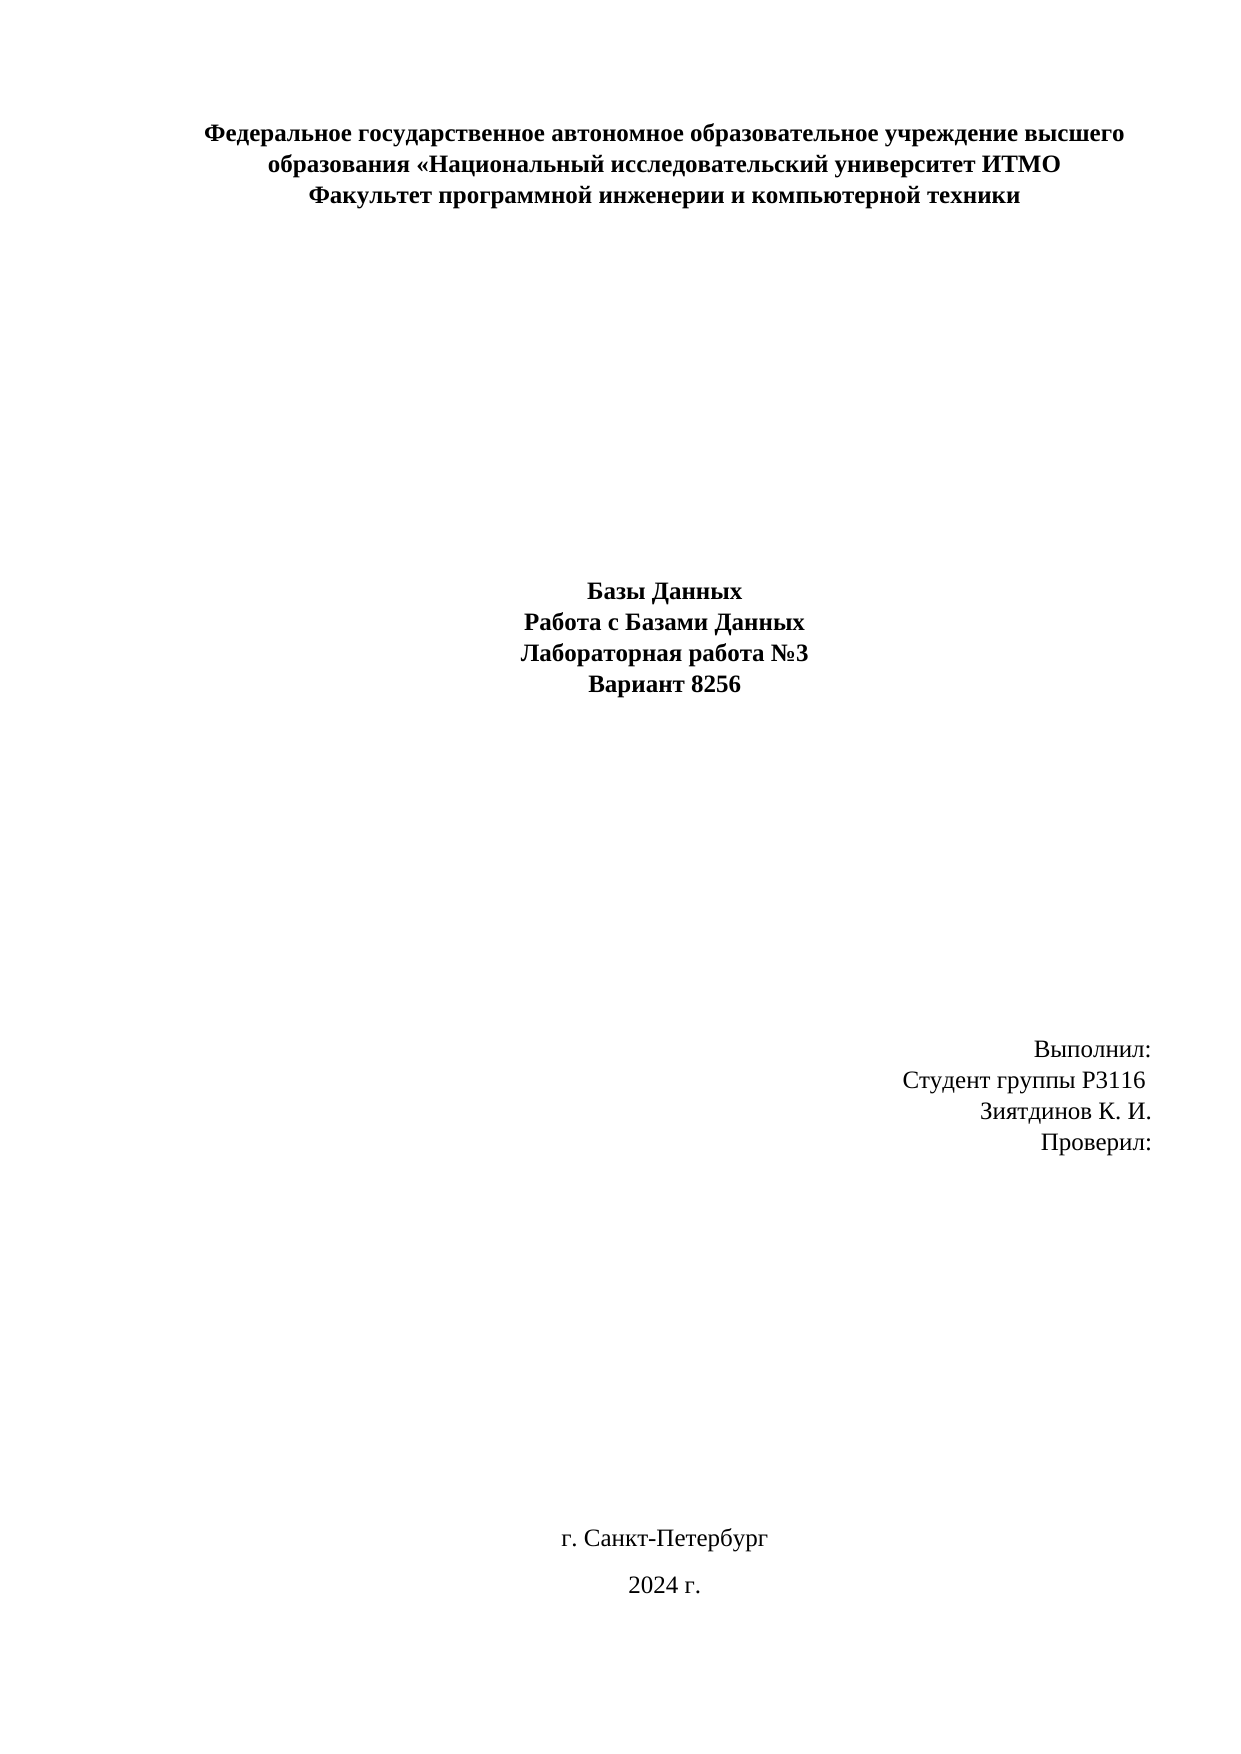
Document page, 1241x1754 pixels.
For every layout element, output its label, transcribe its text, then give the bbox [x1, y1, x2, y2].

text Базы Данных [177, 576, 1152, 605]
text Зиятдинов К. И. [177, 1096, 1152, 1125]
text Федеральное государственное автономное образовательное учреждение высшего образования «Национальный исследовательский университет ИТМО [177, 118, 1152, 178]
text Работа с Базами Данных [177, 607, 1152, 636]
text Лабораторная работа №3 [177, 638, 1152, 667]
text Вариант 8256 [177, 669, 1152, 698]
text Проверил: [177, 1127, 1152, 1156]
text Выполнил: [177, 1034, 1152, 1063]
text Студент группы Р3116 [177, 1065, 1152, 1094]
text Факультет программной инженерии и компьютерной техники [177, 180, 1152, 209]
text г. Санкт-Петербург [177, 1523, 1152, 1551]
text 2024 г. [177, 1570, 1152, 1599]
